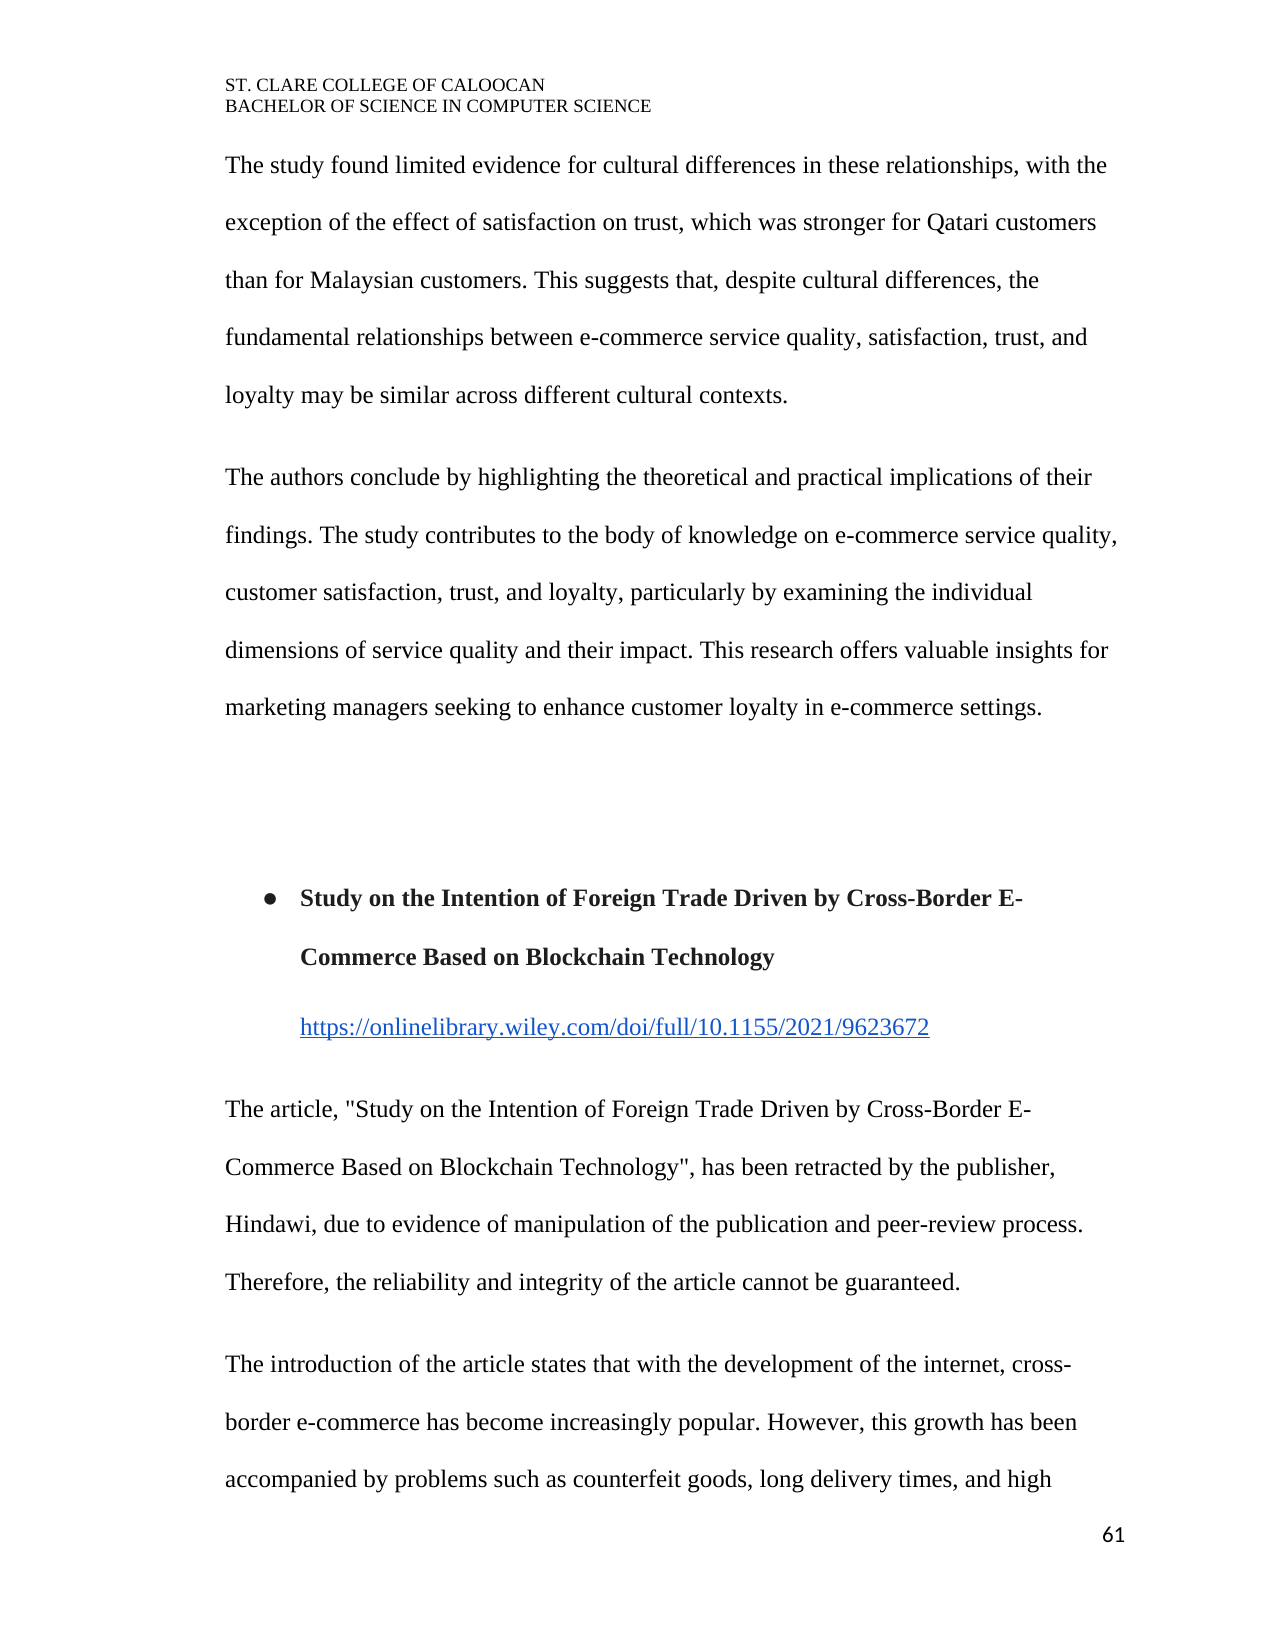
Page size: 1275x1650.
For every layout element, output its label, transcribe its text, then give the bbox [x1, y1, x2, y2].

text The authors conclude by highlighting the theoretical and practical implications of their findings. The study contributes to the body of knowledge on e-commerce service quality, customer satisfaction, trust, and loyalty, particularly by examining the individual dimensions of service quality and their impact. This research offers valuable insights for marketing managers seeking to enhance customer loyalty in e-commerce settings. [225, 462, 1125, 721]
subtitle Study on the Intention of Foreign Trade Driven by Cross-Border E-Commerce Based on Blockchain Technology [262, 882, 1125, 971]
text https://onlinelibrary.wiley.com/doi/full/10.1155/2021/9623672 [225, 1012, 1125, 1041]
text The study found limited evidence for cultural differences in these relationships, with the exception of the effect of satisfaction on trust, which was stronger for Qatari customers than for Malaysian customers. This suggests that, despite cultural differences, the fundamental relationships between e-commerce service quality, satisfaction, trust, and loyalty may be similar across different cultural contexts. [225, 150, 1125, 409]
text The article, "Study on the Intention of Foreign Trade Driven by Cross-Border E-Commerce Based on Blockchain Technology", has been retracted by the publisher, Hindawi, due to evidence of manipulation of the publication and peer-review process. Therefore, the reliability and integrity of the article cannot be guaranteed. [225, 1094, 1125, 1296]
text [225, 1349, 1125, 1493]
